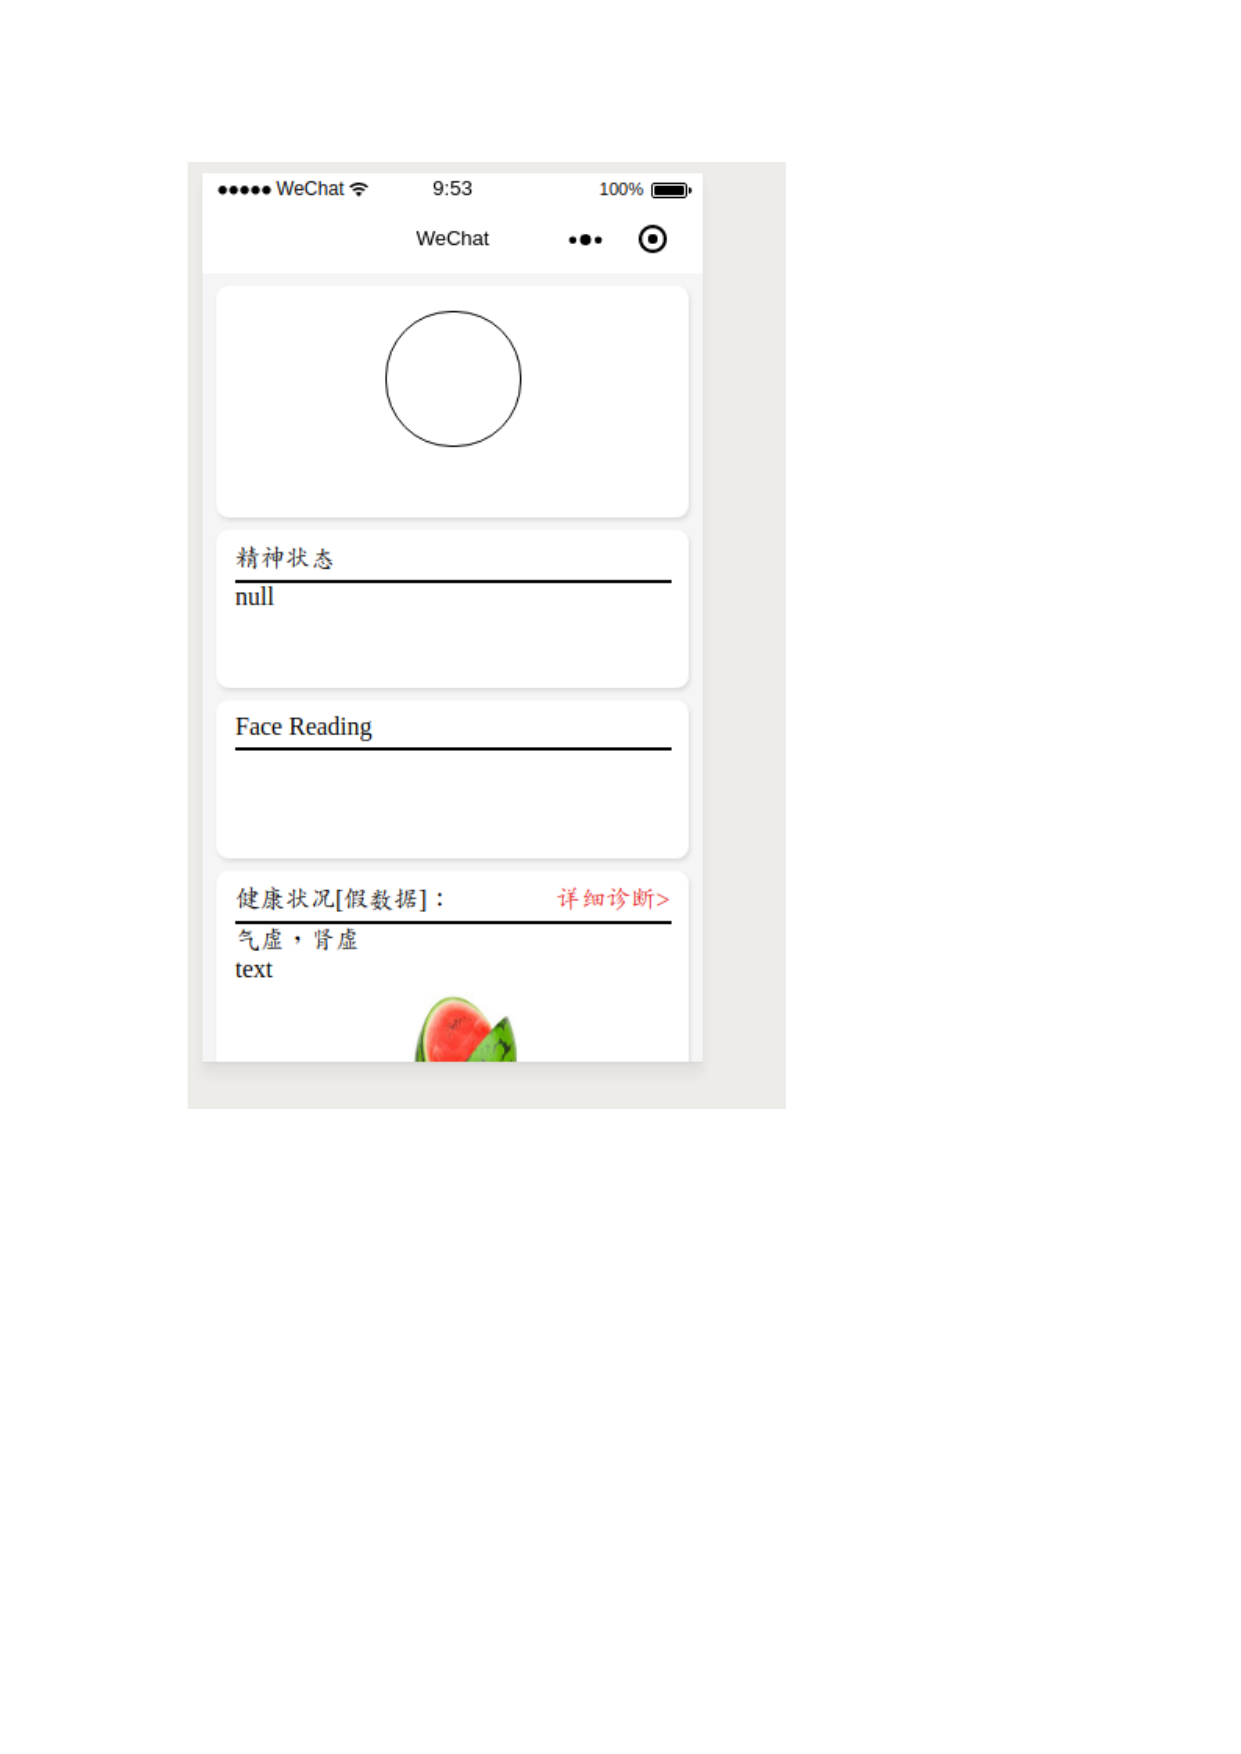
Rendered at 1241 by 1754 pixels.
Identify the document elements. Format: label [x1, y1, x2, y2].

picture [187, 162, 786, 1109]
